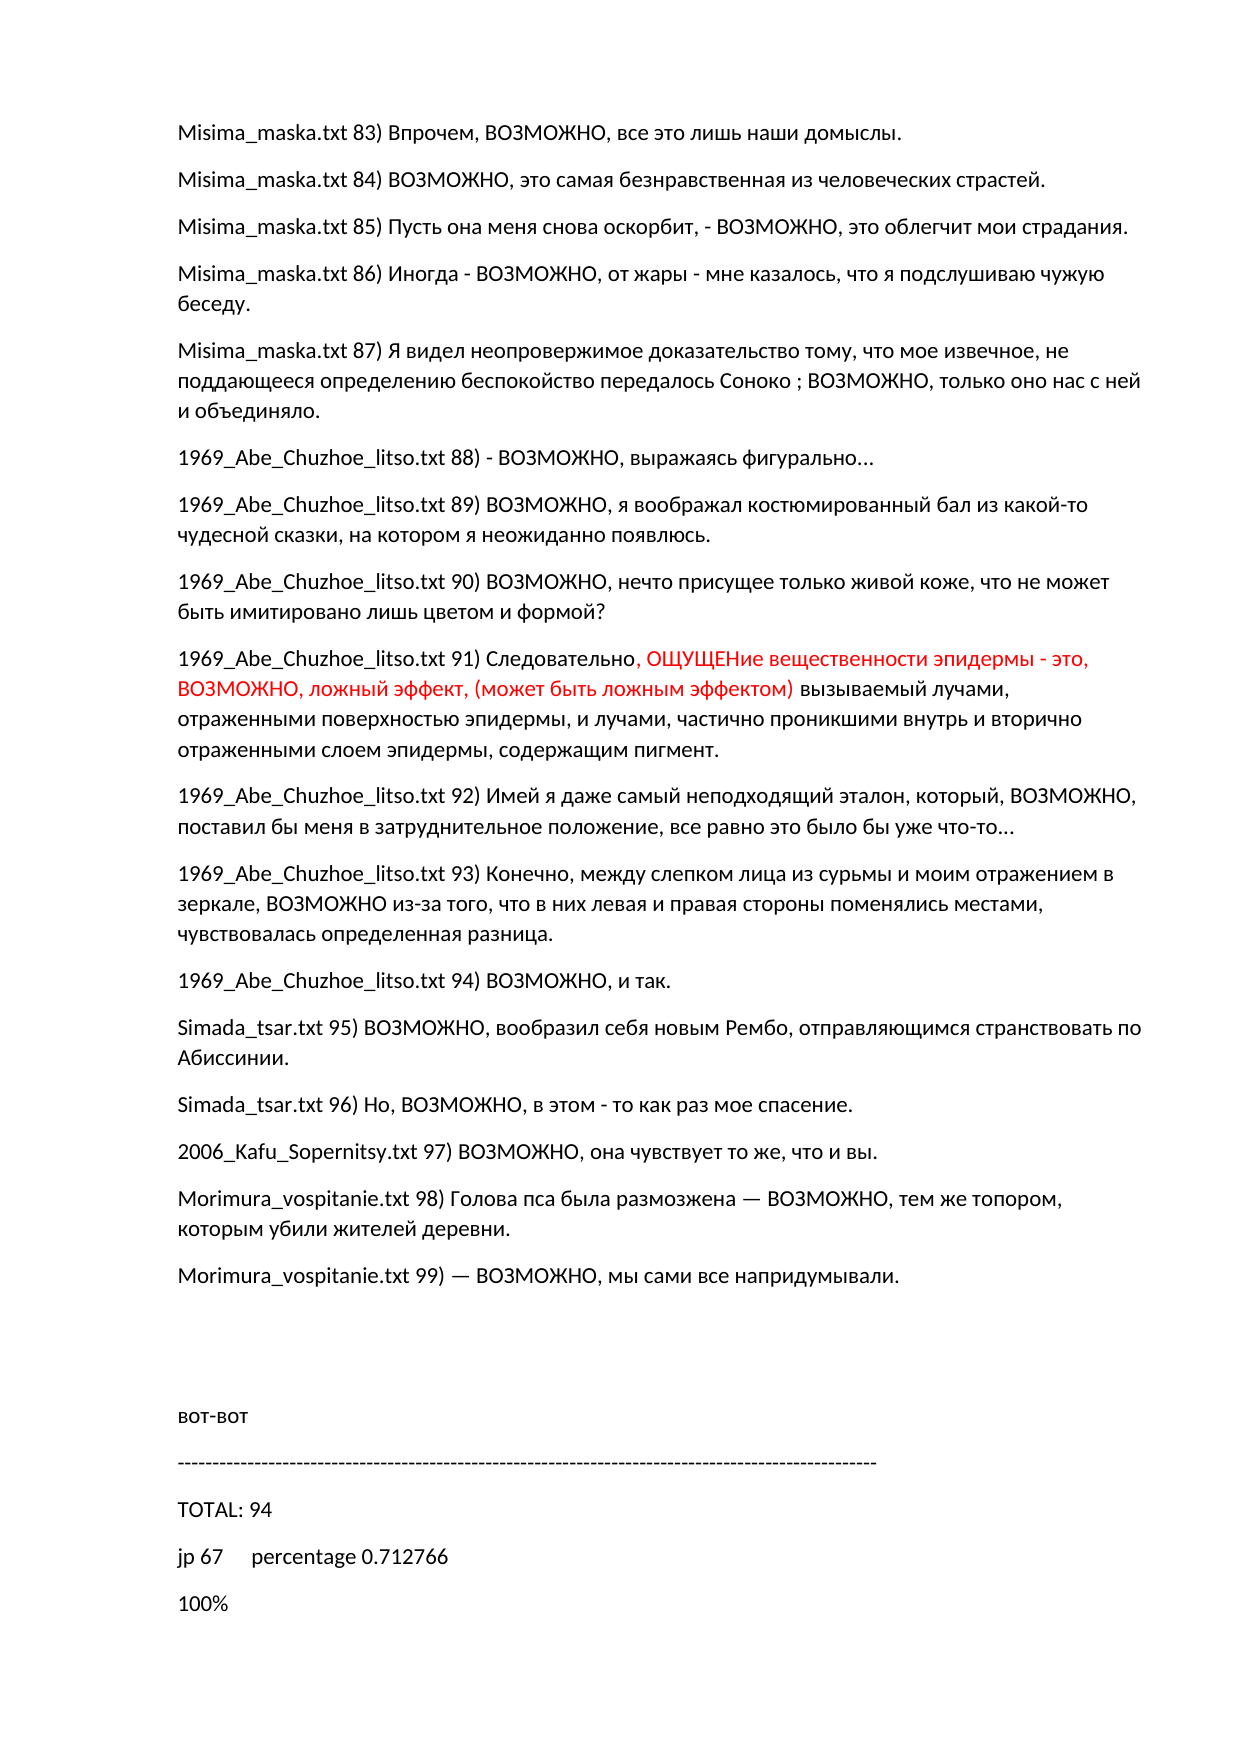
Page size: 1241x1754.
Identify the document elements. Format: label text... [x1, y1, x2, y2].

text 1969_Abe_Chuzhoe_litso.txt 90) ВОЗМОЖНО, нечто присущее только живой коже, что не может быть имитировано лишь цветом и формой? [177, 567, 1152, 625]
text Misima_maska.txt 87) Я видел неопровержимое доказательство тому, что мое извечное, не поддающееся определению беспокойство передалось Соноко ; ВОЗМОЖНО, только оно нас с ней и объединяло. [177, 336, 1152, 424]
text Misima_maska.txt 85) Пусть она меня снова оскорбит, - ВОЗМОЖНО, это облегчит мои страдания. [177, 212, 1152, 240]
text Misima_maska.txt 83) Впрочем, ВОЗМОЖНО, все это лишь наши домыслы. [177, 118, 1152, 146]
text Misima_maska.txt 86) Иногда - ВОЗМОЖНО, от жары - мне казалось, что я подслушиваю чужую беседу. [177, 259, 1152, 317]
text 1969_Abe_Chuzhoe_litso.txt 93) Конечно, между слепком лица из сурьмы и моим отражением в зеркале, ВОЗМОЖНО из-за того, что в них левая и правая стороны поменялись местами, чувствовалась определенная разница. [177, 859, 1152, 947]
text 1969_Abe_Chuzhoe_litso.txt 91) Следовательно, ОЩУЩЕНие вещественности эпидермы - это, ВОЗМОЖНО, ложный эффект, (может быть ложным эффектом) вызываемый лучами, отраженными поверхностью эпидермы, и лучами, частично проникшими внутрь и вторично отраженными слоем эпидермы, содержащим пигмент. [177, 644, 1152, 763]
text Morimura_vospitanie.txt 99) — ВОЗМОЖНО, мы сами все напридумывали. [177, 1261, 1152, 1289]
text Morimura_vospitanie.txt 98) Голова пса была размозжена — ВОЗМОЖНО, тем же топором, которым убили жителей деревни. [177, 1184, 1152, 1242]
text 1969_Abe_Chuzhoe_litso.txt 89) ВОЗМОЖНО, я воображал костюмированный бал из какой-то чудесной сказки, на котором я неожиданно появлюсь. [177, 490, 1152, 548]
text 1969_Abe_Chuzhoe_litso.txt 92) Имей я даже самый неподходящий эталон, который, ВОЗМОЖНО, поставил бы меня в затруднительное положение, все равно это было бы уже что-то... [177, 782, 1152, 840]
text вот-вот [177, 1401, 1152, 1429]
text jp 67 percentage 0.712766 [177, 1542, 1152, 1570]
text 100% [177, 1589, 1152, 1617]
text Simada_tsar.txt 95) ВОЗМОЖНО, вообразил себя новым Рембо, отправляющимся странствовать по Абиссинии. [177, 1013, 1152, 1071]
text Misima_maska.txt 84) ВОЗМОЖНО, это самая безнравственная из человеческих страстей. [177, 165, 1152, 193]
text 2006_Kafu_Sopernitsy.txt 97) ВОЗМОЖНО, она чувствует то же, что и вы. [177, 1137, 1152, 1165]
text Simada_tsar.txt 96) Но, ВОЗМОЖНО, в этом - то как раз мое спасение. [177, 1090, 1152, 1118]
text TOTAL: 94 [177, 1495, 1152, 1523]
text ---------------------------------------------------------------------------------------------------- [177, 1448, 1152, 1476]
text 1969_Abe_Chuzhoe_litso.txt 88) - ВОЗМОЖНО, выражаясь фигурально... [177, 443, 1152, 471]
text 1969_Abe_Chuzhoe_litso.txt 94) ВОЗМОЖНО, и так. [177, 966, 1152, 994]
